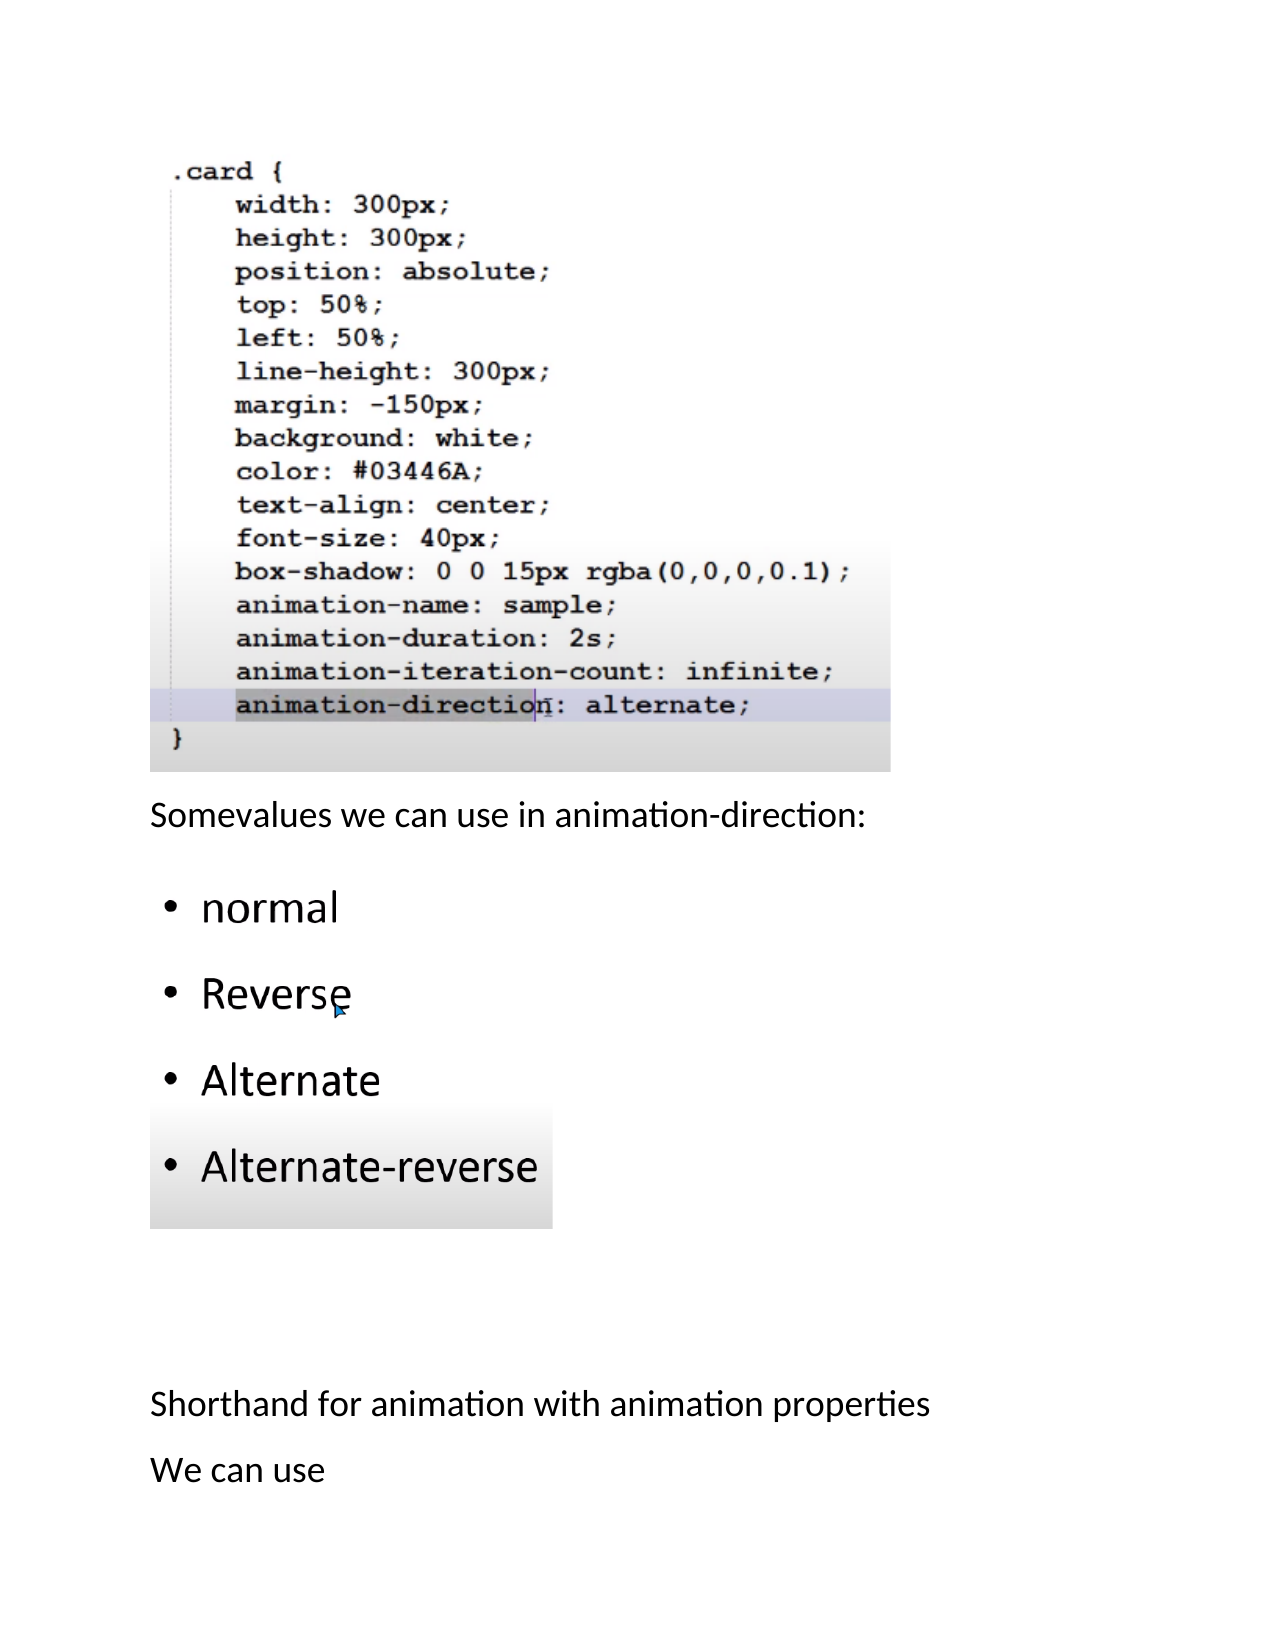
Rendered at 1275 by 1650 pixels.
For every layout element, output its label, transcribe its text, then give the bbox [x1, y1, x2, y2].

text Somevalues we can use in animation-direction: [150, 791, 1125, 837]
text Shorthand for animation with animation properties [150, 1380, 1125, 1426]
text We can use [150, 1446, 1125, 1492]
picture [150, 150, 891, 772]
picture [150, 857, 553, 1229]
